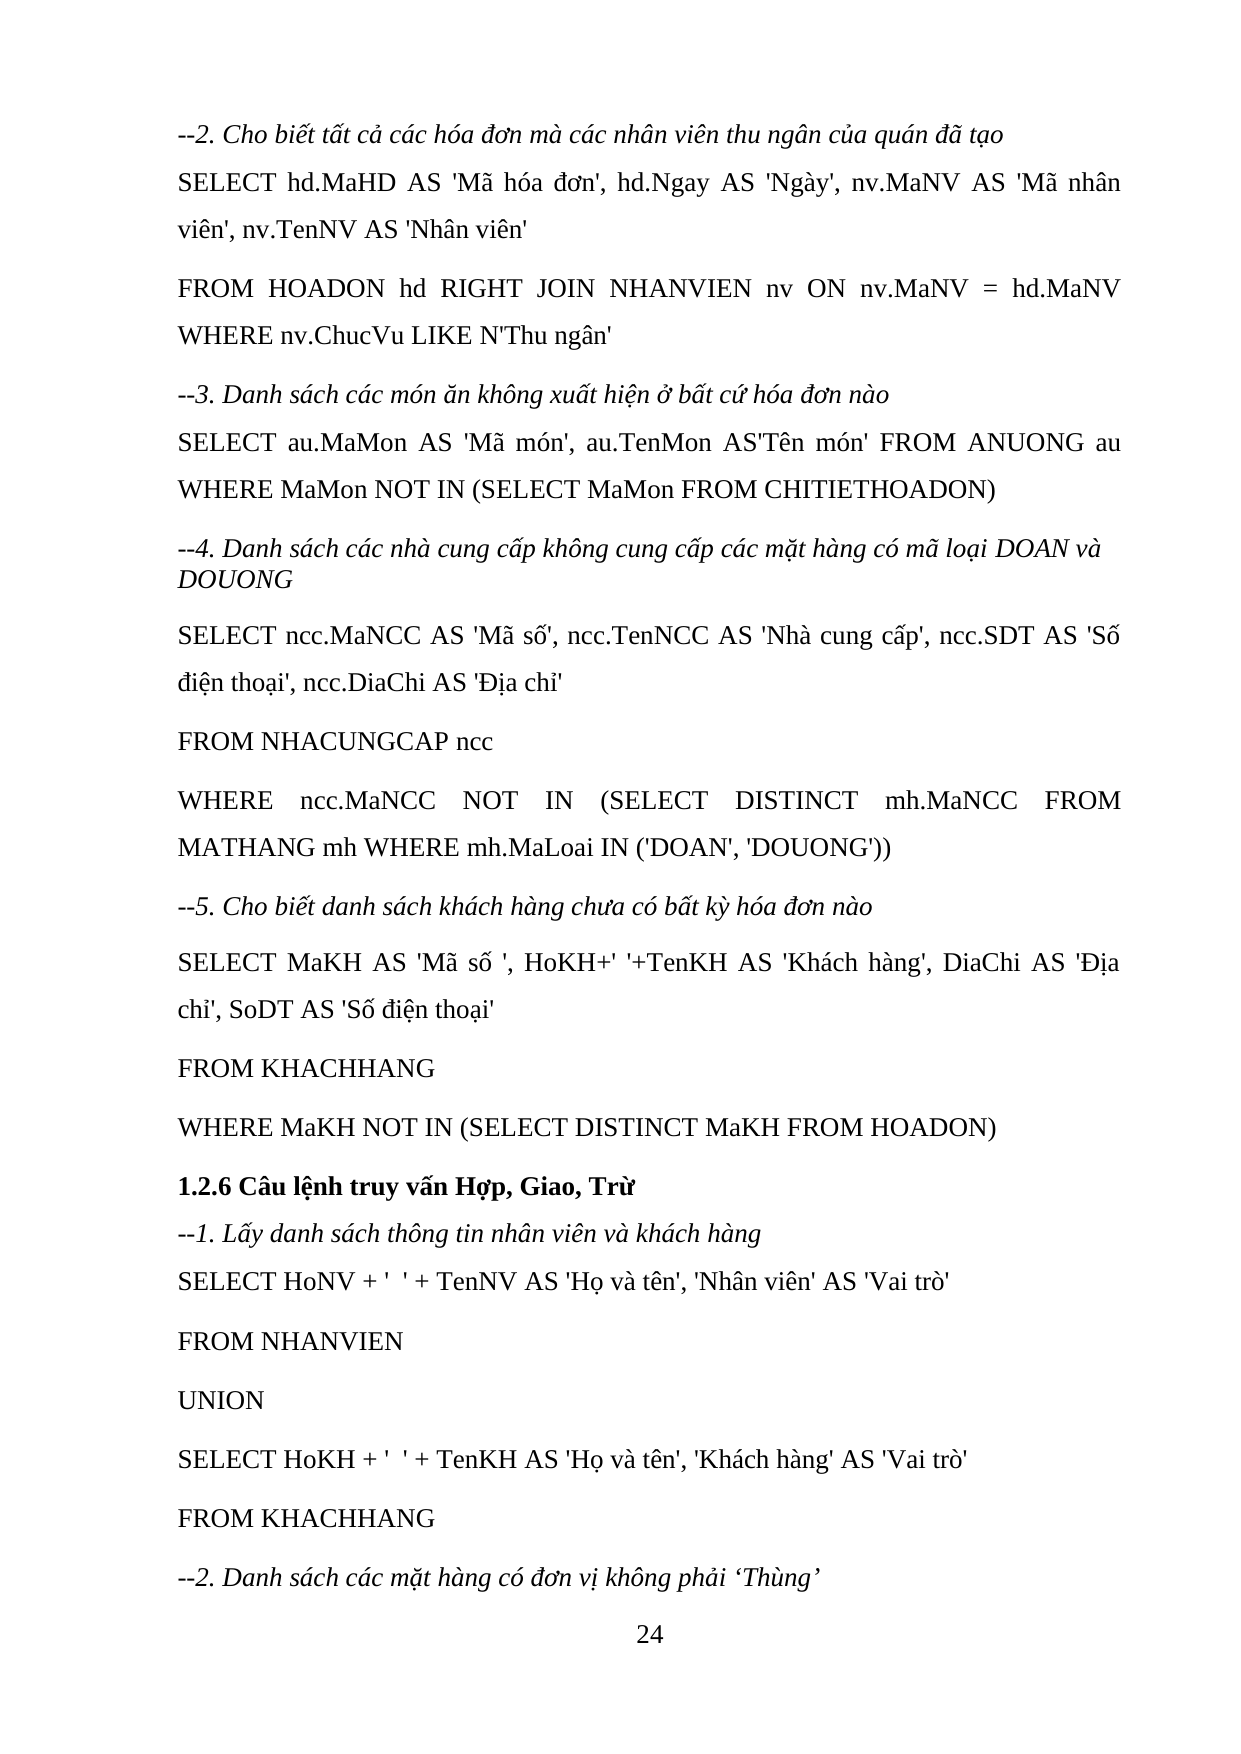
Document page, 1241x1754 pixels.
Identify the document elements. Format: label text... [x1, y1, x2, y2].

text SELECT au.MaMon AS 'Mã món', au.TenMon AS'Tên món' FROM ANUONG au WHERE MaMon NOT IN (SELECT MaMon FROM CHITIETHOADON) [177, 426, 1122, 504]
text --2. Cho biết tất cả các hóa đơn mà các nhân viên thu ngân của quán đã tạo [177, 118, 1122, 149]
text FROM NHACUNGCAP ncc [177, 725, 1122, 756]
text --2. Danh sách các mặt hàng có đơn vị không phải ‘Thùng’ [177, 1561, 1122, 1592]
text FROM KHACHHANG [177, 1502, 1122, 1533]
text SELECT hd.MaHD AS 'Mã hóa đơn', hd.Ngay AS 'Ngày', nv.MaNV AS 'Mã nhân viên', nv.TenNV AS 'Nhân viên' [177, 166, 1122, 244]
text --3. Danh sách các món ăn không xuất hiện ở bất cứ hóa đơn nào [177, 378, 1122, 409]
text SELECT HoNV + ' ' + TenNV AS 'Họ và tên', 'Nhân viên' AS 'Vai trò' [177, 1265, 1122, 1297]
text WHERE MaKH NOT IN (SELECT DISTINCT MaKH FROM HOADON) [177, 1111, 1122, 1142]
text FROM HOADON hd RIGHT JOIN NHANVIEN nv ON nv.MaNV = hd.MaNV WHERE nv.ChucVu LIKE N'Thu ngân' [177, 272, 1122, 350]
text --4. Danh sách các nhà cung cấp không cung cấp các mặt hàng có mã loại DOAN và DOUONG [177, 532, 1122, 594]
text --1. Lấy danh sách thông tin nhân viên và khách hàng [177, 1217, 1122, 1248]
text --5. Cho biết danh sách khách hàng chưa có bất kỳ hóa đơn nào [177, 890, 1122, 921]
subtitle 1.2.6 Câu lệnh truy vấn Hợp, Giao, Trừ [177, 1171, 1122, 1202]
text WHERE ncc.MaNCC NOT IN (SELECT DISTINCT mh.MaNCC FROM MATHANG mh WHERE mh.MaLoai IN ('DOAN', 'DOUONG')) [177, 784, 1122, 862]
text SELECT MaKH AS 'Mã số ', HoKH+' '+TenKH AS 'Khách hàng', DiaChi AS 'Địa chỉ', SoDT AS 'Số điện thoại' [177, 946, 1122, 1024]
text SELECT ncc.MaNCC AS 'Mã số', ncc.TenNCC AS 'Nhà cung cấp', ncc.SDT AS 'Số điện thoại', ncc.DiaChi AS 'Địa chỉ' [177, 619, 1122, 697]
text FROM NHANVIEN [177, 1324, 1122, 1356]
text FROM KHACHHANG [177, 1052, 1122, 1083]
text SELECT HoKH + ' ' + TenKH AS 'Họ và tên', 'Khách hàng' AS 'Vai trò' [177, 1443, 1122, 1474]
text UNION [177, 1384, 1122, 1415]
